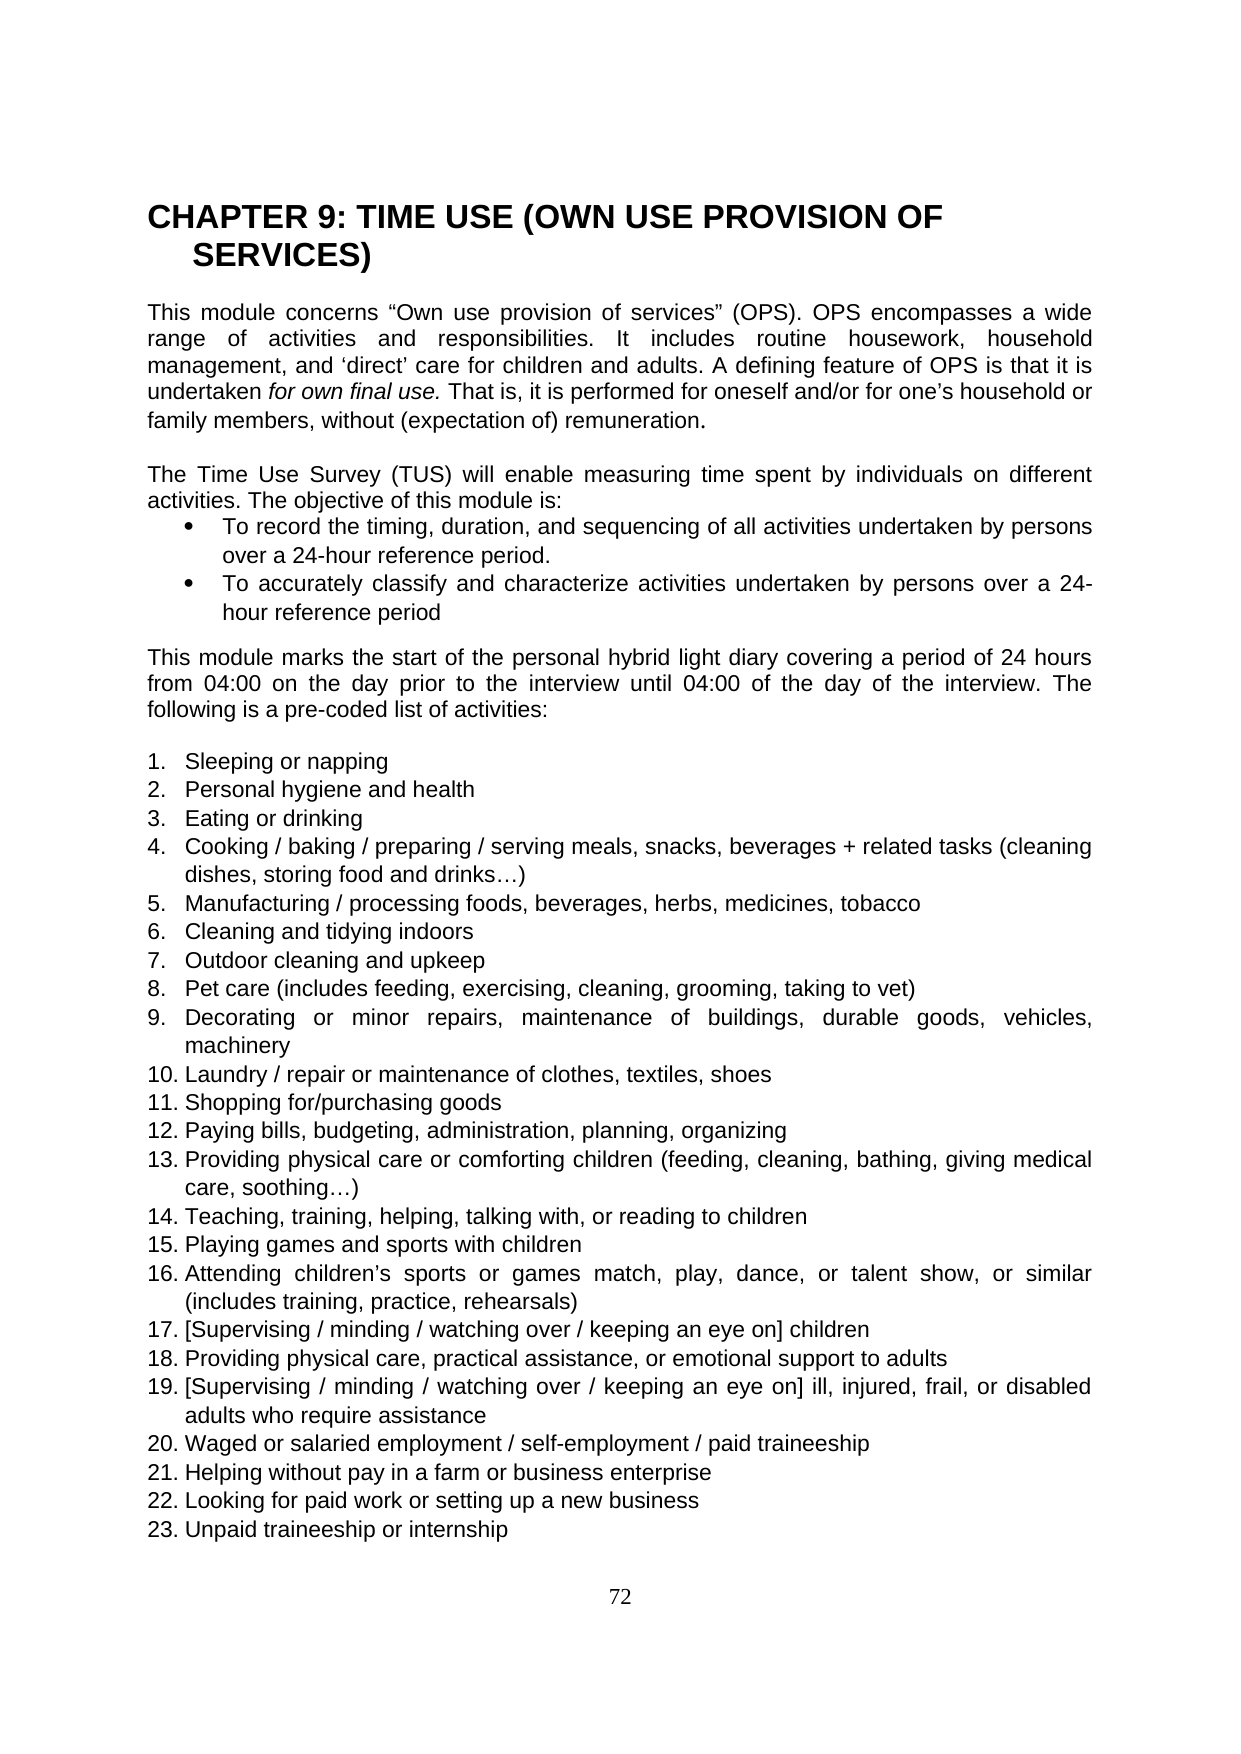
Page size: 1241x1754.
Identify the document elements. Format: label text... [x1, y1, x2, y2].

list [Supervising / minding / watching over / keeping an eye on] children [147, 1316, 1093, 1343]
list Personal hygiene and health [147, 776, 1093, 802]
list Helping without pay in a farm or business enterprise [147, 1459, 1093, 1485]
list Attending children’s sports or games match, play, dance, or talent show, or similar (includes training, practice, rehearsals) [147, 1259, 1093, 1314]
list Cooking / baking / preparing / serving meals, snacks, beverages + related tasks (cleaning dishes, storing food and drinks…) [147, 833, 1093, 888]
list Paying bills, budgeting, administration, planning, organizing [147, 1117, 1093, 1144]
list Unpaid traineeship or internship [147, 1516, 1093, 1542]
list Playing games and sports with children [147, 1231, 1093, 1257]
list To record the timing, duration, and sequencing of all activities undertaken by persons over a 24-hour reference period. [184, 513, 1093, 568]
list To accurately classify and characterize activities undertaken by persons over a 24-hour reference period [184, 570, 1093, 625]
list Eating or drinking [147, 804, 1093, 831]
list Waged or salaried employment / self-employment / paid traineeship [147, 1430, 1093, 1457]
text This module marks the start of the personal hybrid light diary covering a period of 24 hours from 04:00 on the day prior to the interview until 04:00 of the day of the interview. The following is a pre-coded list of activities: [147, 644, 1093, 723]
list Teaching, training, helping, talking with, or reading to children [147, 1203, 1093, 1229]
list Laundry / repair or maintenance of clothes, textiles, shoes [147, 1061, 1093, 1087]
list Looking for paid work or setting up a new business [147, 1487, 1093, 1513]
list Providing physical care, practical assistance, or emotional support to adults [147, 1345, 1093, 1371]
list Outdoor cleaning and upkeep [147, 947, 1093, 973]
list Decorating or minor repairs, maintenance of buildings, durable goods, vehicles, machinery [147, 1004, 1093, 1058]
list Cleaning and tidying indoors [147, 918, 1093, 945]
text The Time Use Survey (TUS) will enable measuring time spent by individuals on different activities. The objective of this module is: [147, 461, 1093, 513]
subtitle TIME USE (OWN USE PROVISION OF SERVICES) [147, 197, 1093, 274]
list Manufacturing / processing foods, beverages, herbs, medicines, tobacco [147, 890, 1093, 916]
list Sleeping or napping [147, 748, 1093, 774]
list Pet care (includes feeding, exercising, cleaning, grooming, taking to vet) [147, 975, 1093, 1002]
list [Supervising / minding / watching over / keeping an eye on] ill, injured, frail, or disabled adults who require assistance [147, 1373, 1093, 1428]
list Shopping for/purchasing goods [147, 1089, 1093, 1115]
text This module concerns “Own use provision of services” (OPS). OPS encompasses a wide range of activities and responsibilities. It includes routine housework, household management, and ‘direct’ care for children and adults. A defining feature of OPS is that it is undertaken for own final use. That is, it is performed for oneself and/or for one’s household or family members, without (expectation of) remuneration. [147, 299, 1093, 436]
list Providing physical care or comforting children (feeding, cleaning, bathing, giving medical care, soothing…) [147, 1146, 1093, 1201]
